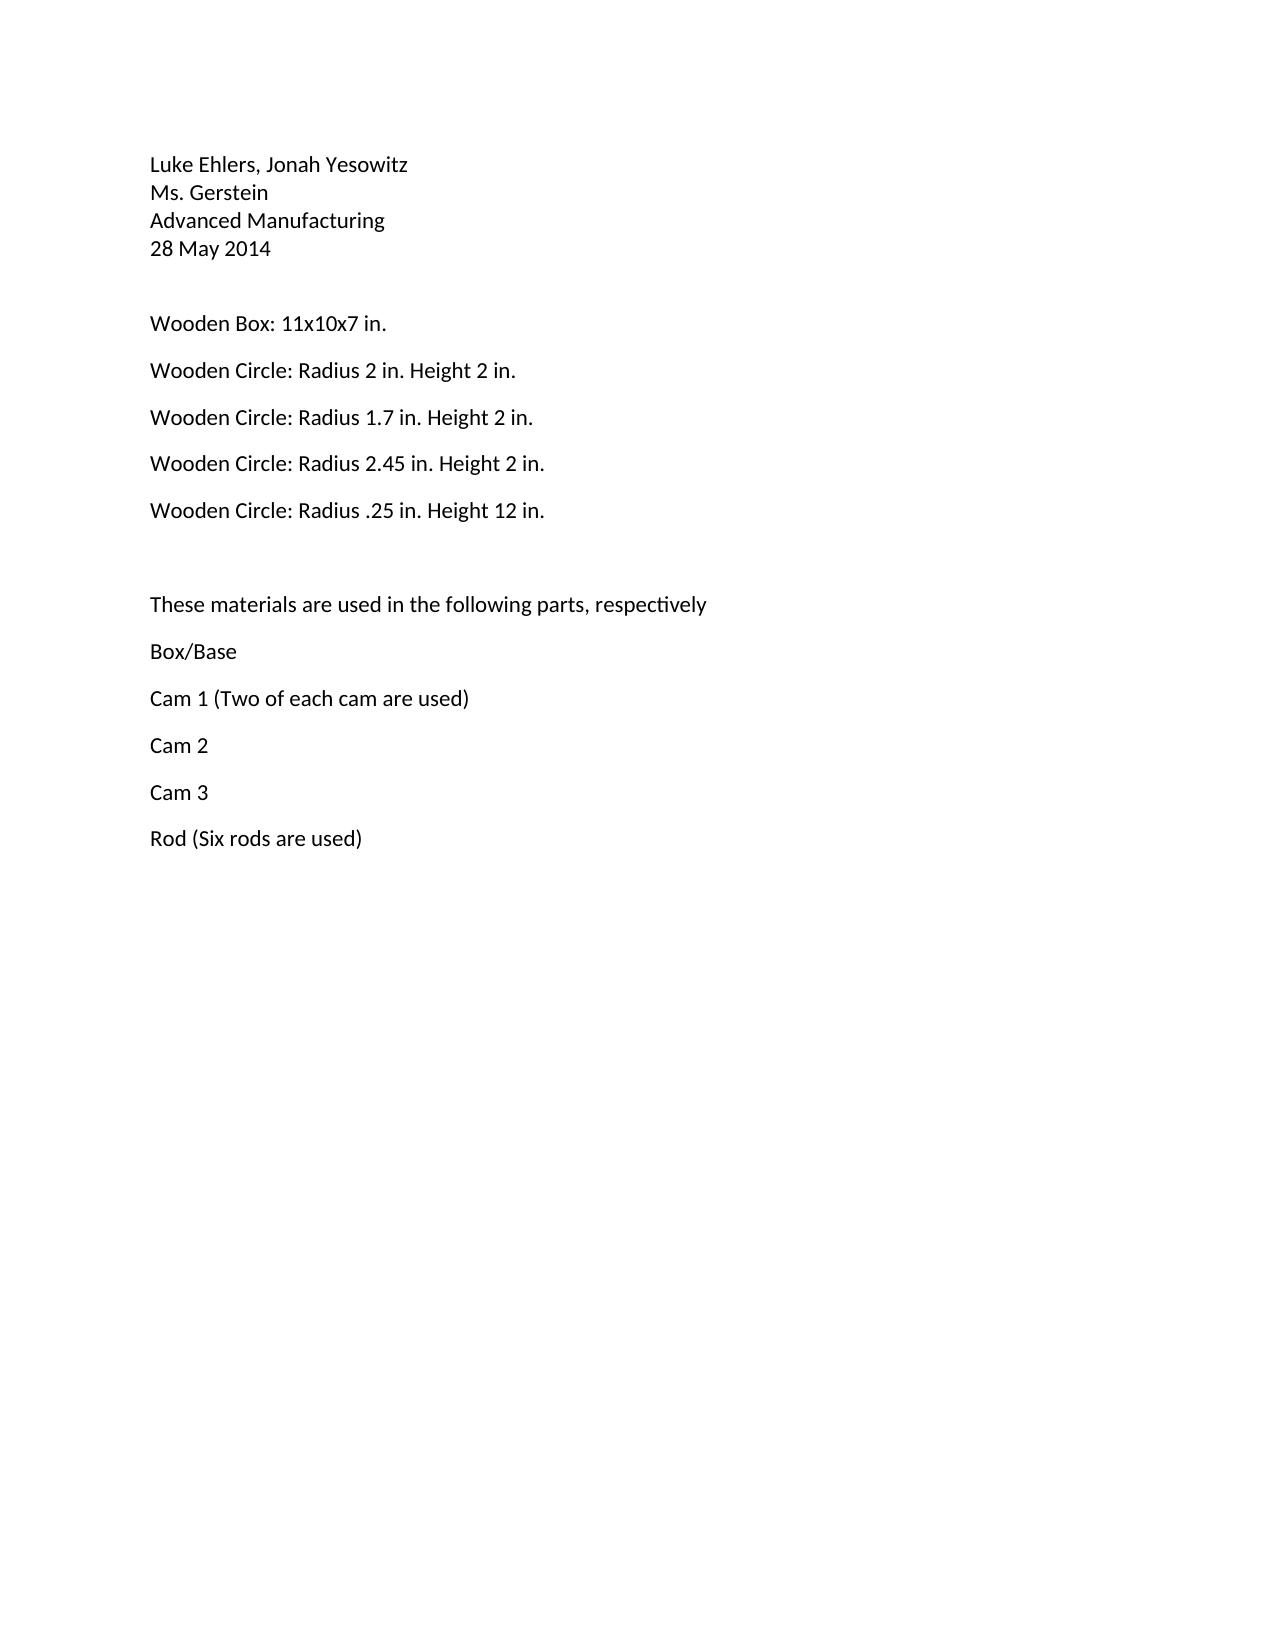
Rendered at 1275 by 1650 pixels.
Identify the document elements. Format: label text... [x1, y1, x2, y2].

text Luke Ehlers, Jonah Yesowitz [150, 150, 1125, 178]
text Cam 2 [150, 731, 1125, 759]
text Wooden Circle: Radius 1.7 in. Height 2 in. [150, 403, 1125, 431]
text Wooden Box: 11x10x7 in. [150, 309, 1125, 337]
text Ms. Gerstein [150, 178, 1125, 206]
text Wooden Circle: Radius .25 in. Height 12 in. [150, 496, 1125, 524]
text Box/Base [150, 637, 1125, 665]
text Advanced Manufacturing [150, 206, 1125, 234]
text These materials are used in the following parts, respectively [150, 590, 1125, 618]
text Wooden Circle: Radius 2.45 in. Height 2 in. [150, 449, 1125, 478]
text Rod (Six rods are used) [150, 824, 1125, 853]
text Cam 3 [150, 778, 1125, 806]
text Cam 1 (Two of each cam are used) [150, 684, 1125, 712]
text 28 May 2014 [150, 234, 1125, 262]
text Wooden Circle: Radius 2 in. Height 2 in. [150, 356, 1125, 384]
